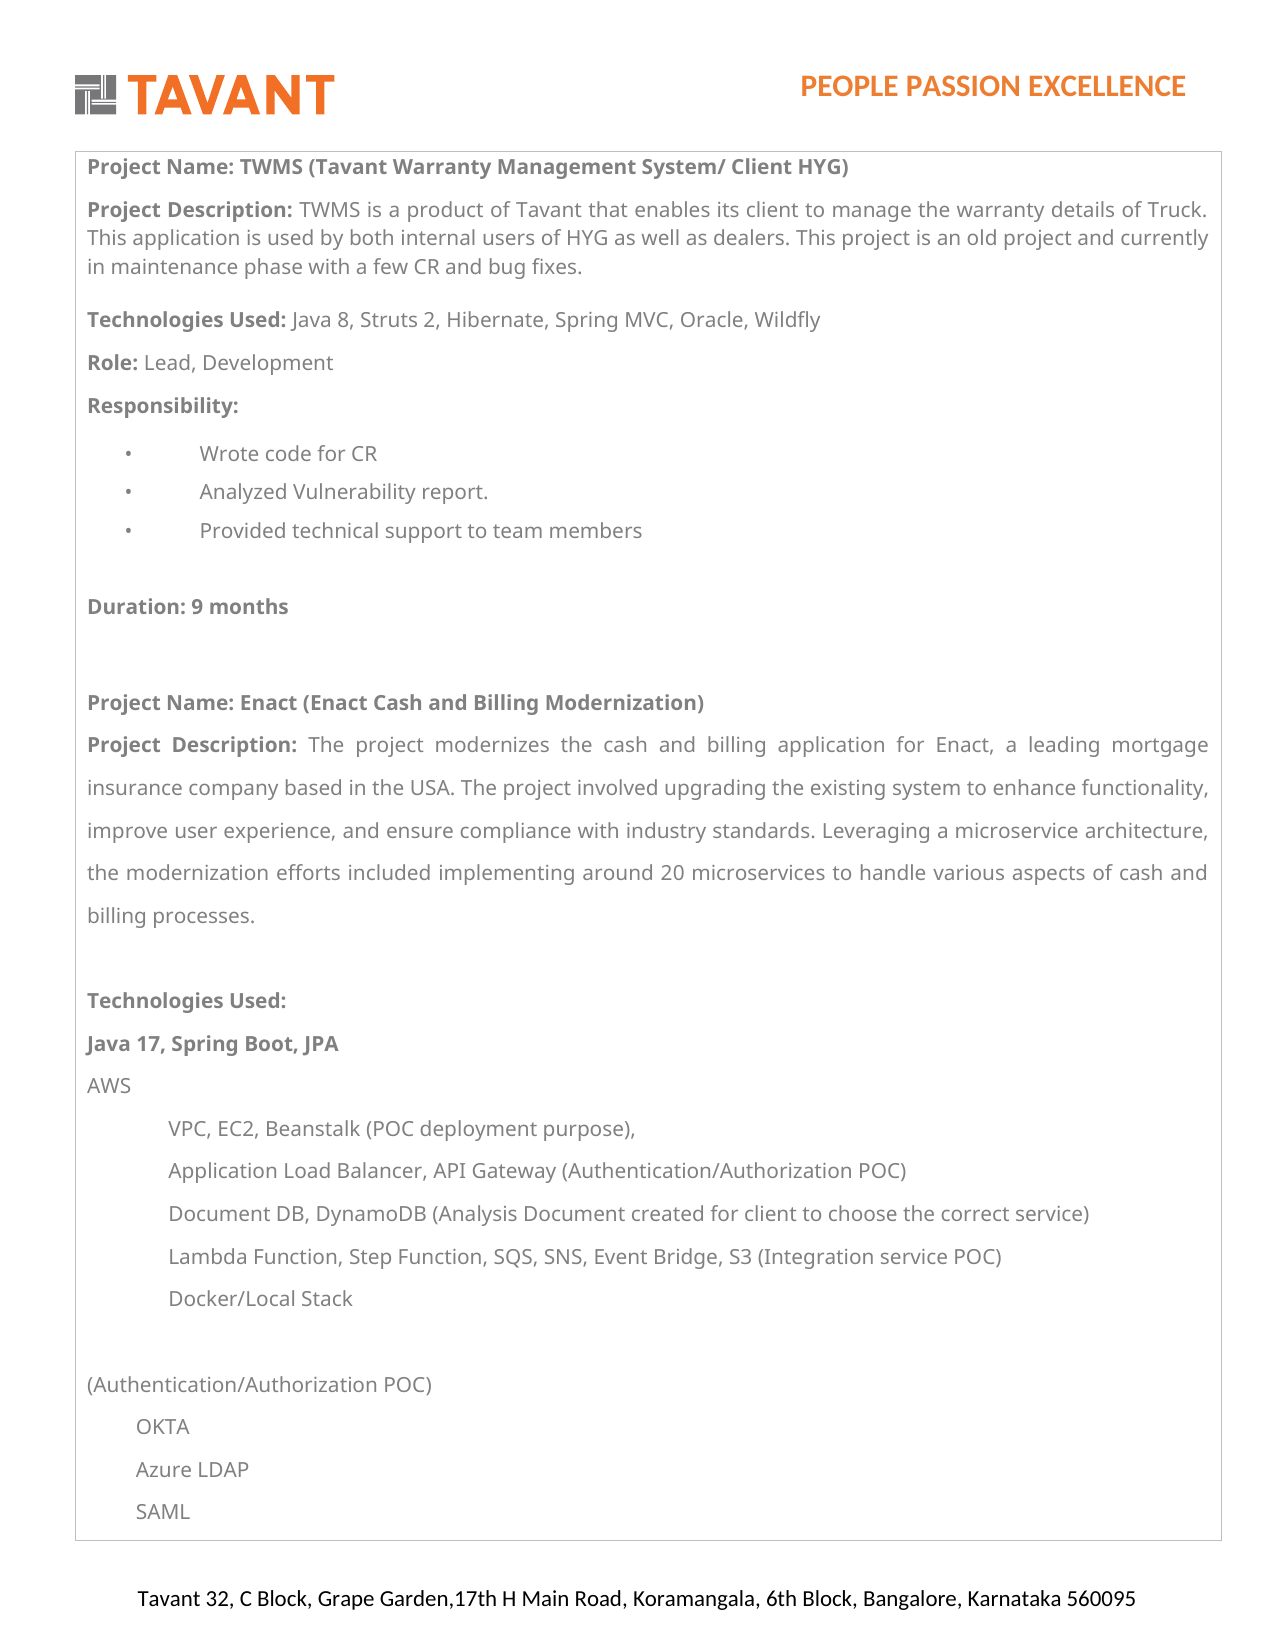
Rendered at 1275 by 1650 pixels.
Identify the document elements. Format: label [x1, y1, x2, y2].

table_cell [76, 152, 1221, 1540]
